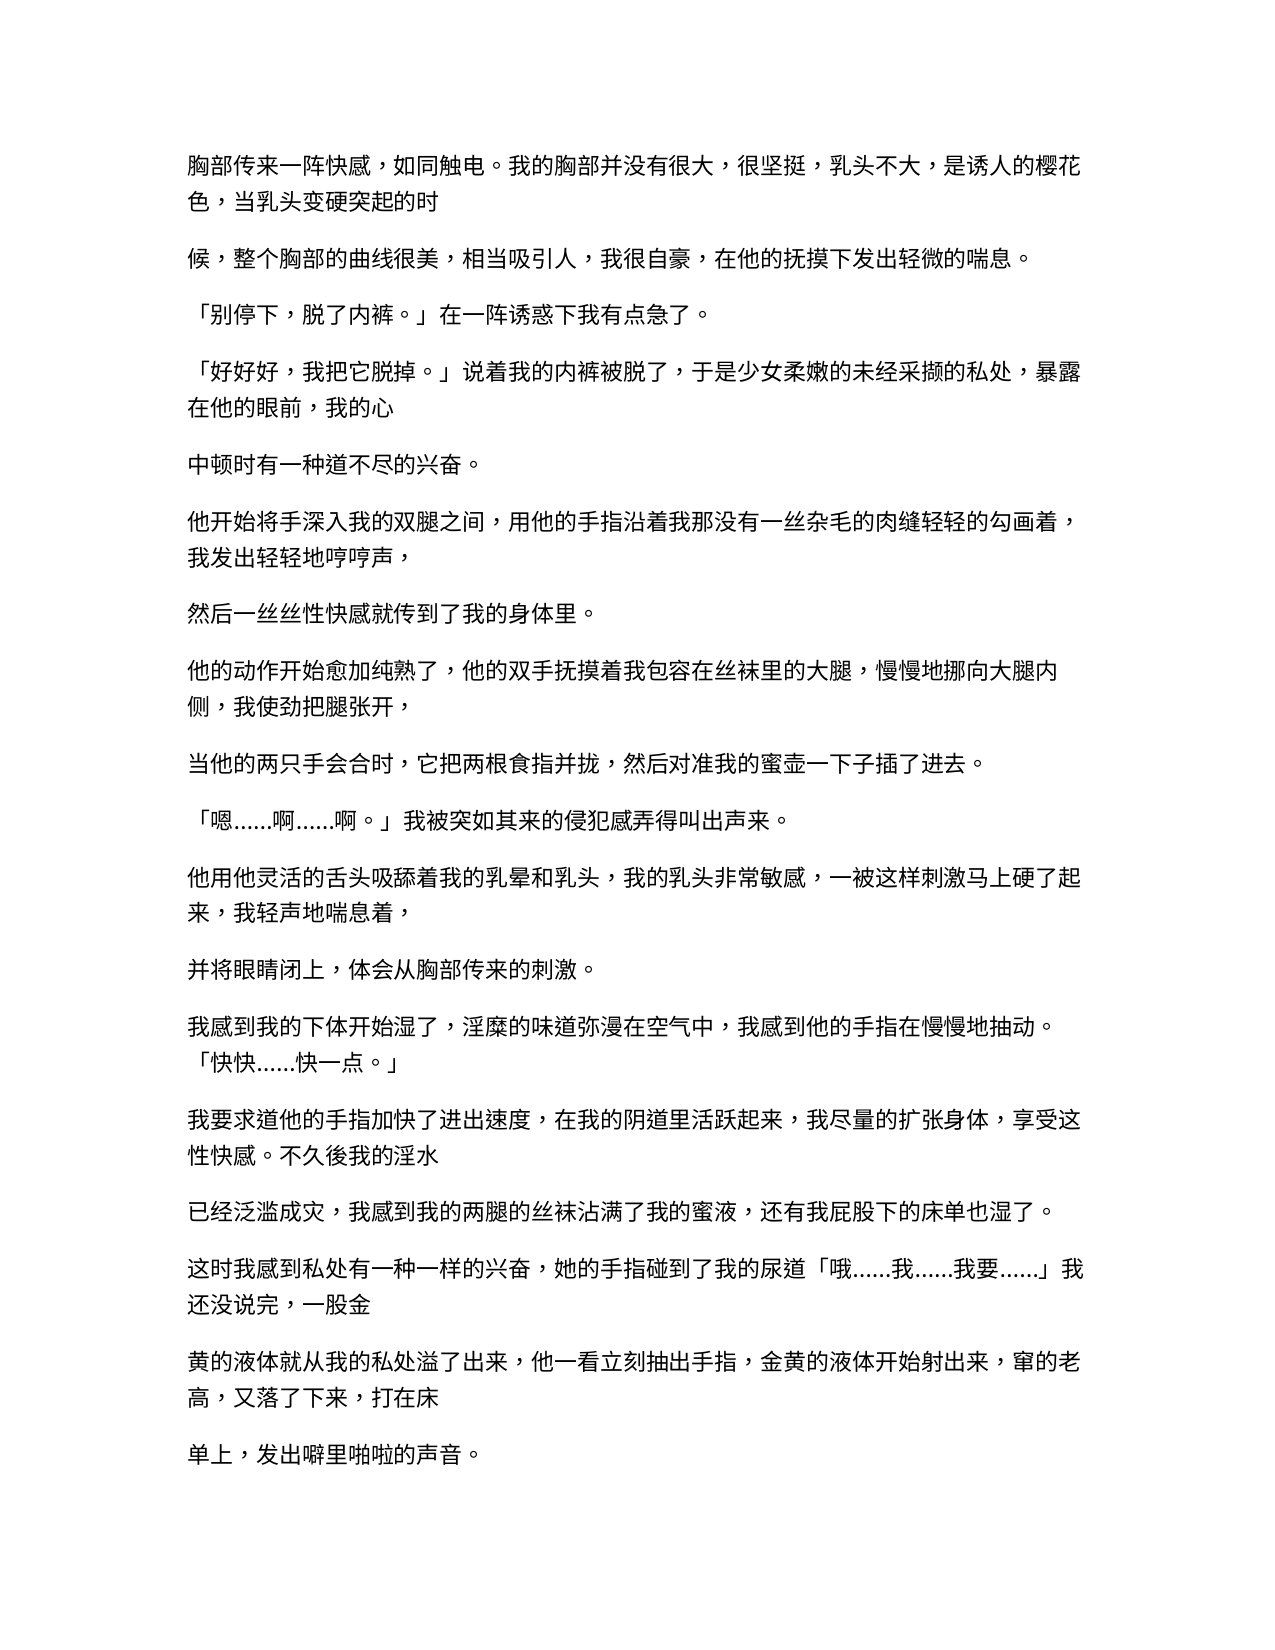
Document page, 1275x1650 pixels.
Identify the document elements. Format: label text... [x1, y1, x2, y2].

text 他开始将手深入我的双腿之间，用他的手指沿着我那没有一丝杂毛的肉缝轻轻的勾画着，我发出轻轻地哼哼声， [187, 506, 1087, 573]
text 然后一丝丝性快感就传到了我的身体里。 [187, 598, 1087, 630]
text 这时我感到私处有一种一样的兴奋，她的手指碰到了我的尿道「哦……我……我要……」我还没说完，一股金 [187, 1253, 1087, 1320]
text 「别停下，脱了内裤。」在一阵诱惑下我有点急了。 [187, 299, 1087, 331]
text 并将眼睛闭上，体会从胸部传来的刺激。 [187, 954, 1087, 985]
text 已经泛滥成灾，我感到我的两腿的丝袜沾满了我的蜜液，还有我屁股下的床单也湿了。 [187, 1196, 1087, 1228]
text 当他的两只手会合时，它把两根食指并拢，然后对准我的蜜壶一下子插了进去。 [187, 748, 1087, 779]
text 候，整个胸部的曲线很美，相当吸引人，我很自豪，在他的抚摸下发出轻微的喘息。 [187, 243, 1087, 274]
text 「好好好，我把它脱掉。」说着我的内裤被脱了，于是少女柔嫩的未经采撷的私处，暴露在他的眼前，我的心 [187, 356, 1087, 423]
text 「嗯……啊……啊。」我被突如其来的侵犯感弄得叫出声来。 [187, 805, 1087, 836]
text 黄的液体就从我的私处溢了出来，他一看立刻抽出手指，金黄的液体开始射出来，窜的老高，又落了下来，打在床 [187, 1346, 1087, 1413]
text 我要求道他的手指加快了进出速度，在我的阴道里活跃起来，我尽量的扩张身体，享受这性快感。不久後我的淫水 [187, 1104, 1087, 1171]
text 单上，发出噼里啪啦的声音。 [187, 1438, 1087, 1470]
text 胸部传来一阵快感，如同触电。我的胸部并没有很大，很坚挺，乳头不大，是诱人的樱花色，当乳头变硬突起的时 [187, 150, 1087, 217]
text 他的动作开始愈加纯熟了，他的双手抚摸着我包容在丝袜里的大腿，慢慢地挪向大腿内侧，我使劲把腿张开， [187, 655, 1087, 722]
text 他用他灵活的舌头吸舔着我的乳晕和乳头，我的乳头非常敏感，一被这样刺激马上硬了起来，我轻声地喘息着， [187, 861, 1087, 929]
text 我感到我的下体开始湿了，淫糜的味道弥漫在空气中，我感到他的手指在慢慢地抽动。「快快……快一点。」 [187, 1011, 1087, 1078]
text 中顿时有一种道不尽的兴奋。 [187, 449, 1087, 480]
